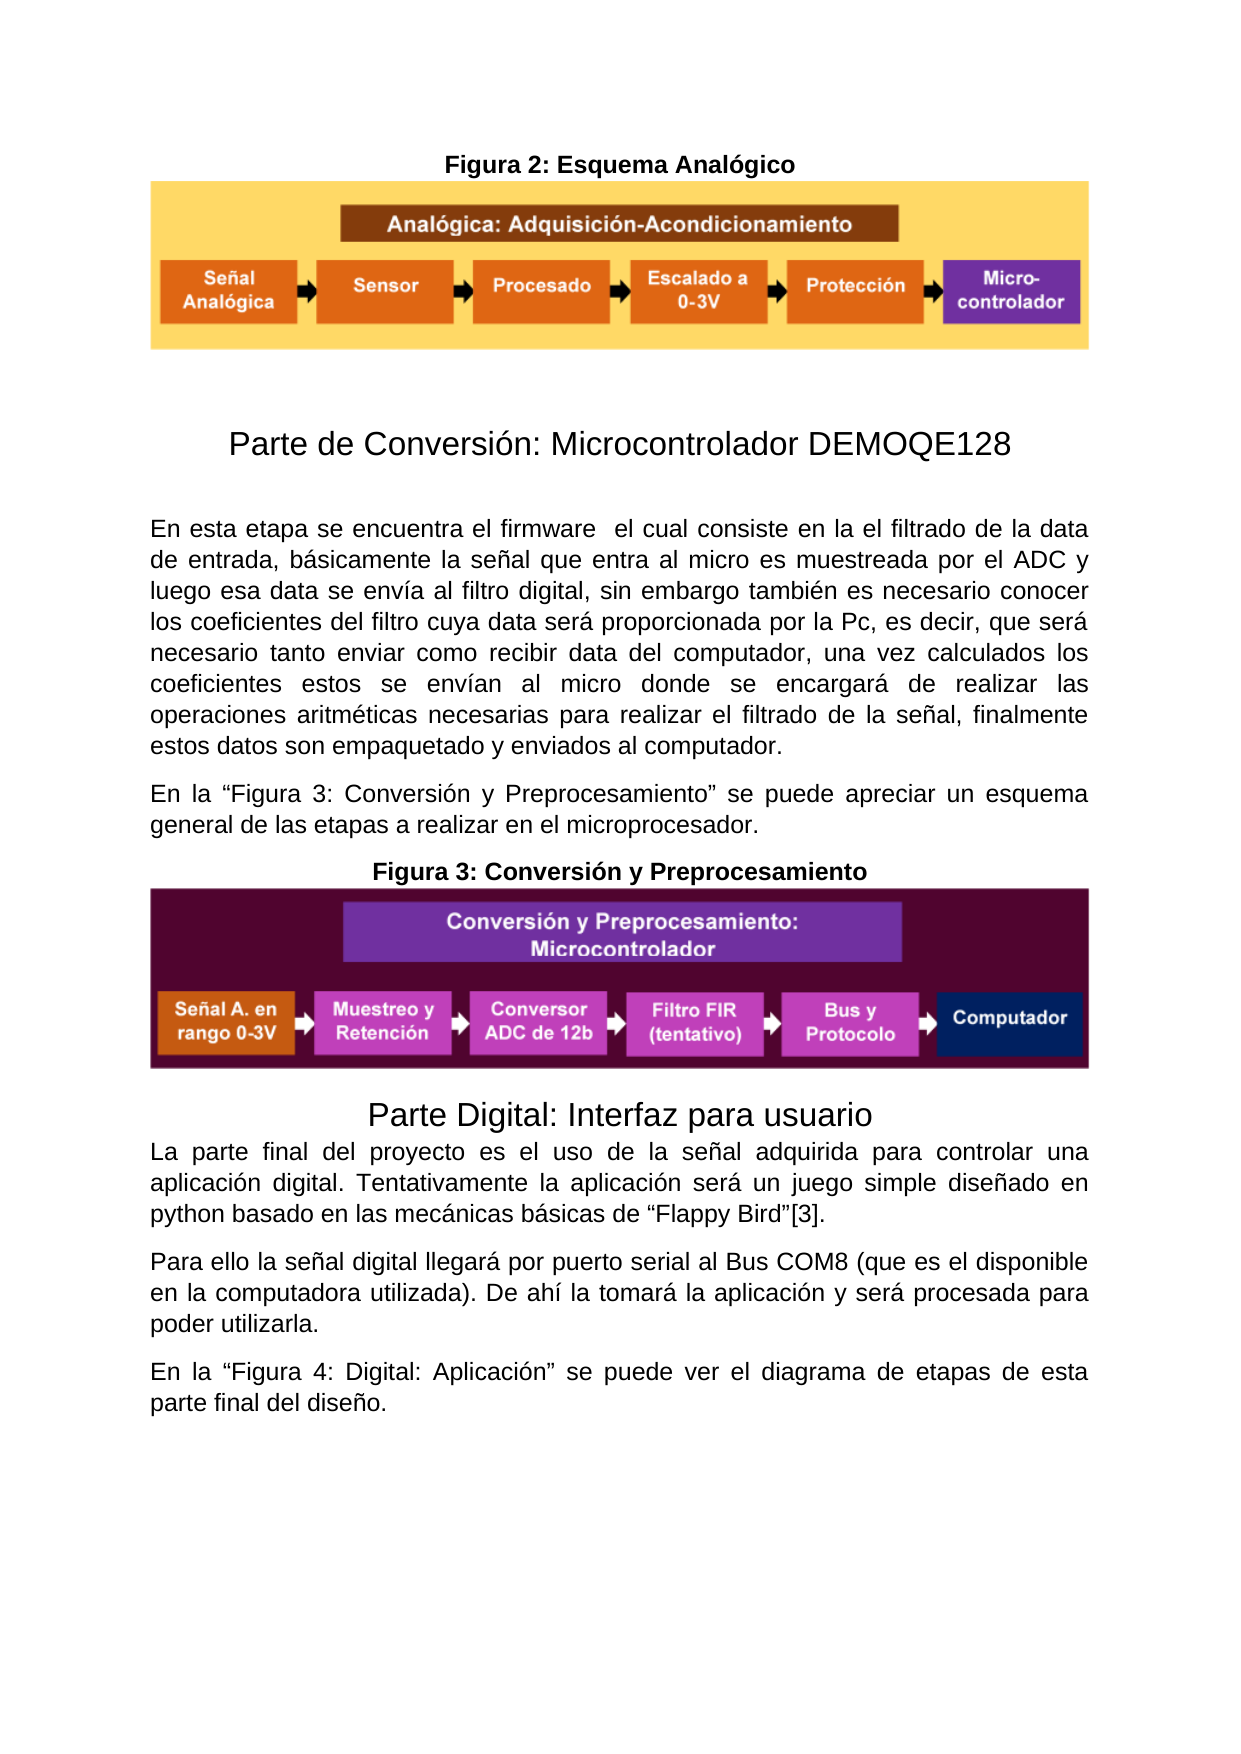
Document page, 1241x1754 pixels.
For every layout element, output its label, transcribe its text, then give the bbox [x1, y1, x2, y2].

subtitle Parte Digital: Interfaz para usuario [150, 1095, 1090, 1134]
text En esta etapa se encuentra el firmware el cual consiste en la el filtrado de la data de entrada, básicamente la señal que entra al micro es muestreada por el ADC y luego esa data se envía al filtro digital, sin embargo también es necesario conocer los coeficientes del filtro cuya data será proporcionada por la Pc, es decir, que será necesario tanto enviar como recibir data del computador, una vez calculados los coeficientes estos se envían al micro donde se encargará de realizar las operaciones aritméticas necesarias para realizar el filtrado de la señal, finalmente estos datos son empaquetado y enviados al computador. [150, 514, 1090, 760]
text En la “Figura 4: Digital: Aplicación” se puede ver el diagrama de etapas de esta parte final del diseño. [150, 1356, 1090, 1416]
text En la “Figura 3: Conversión y Preprocesamiento” se puede apreciar un esquema general de las etapas a realizar en el microprocesador. [150, 779, 1090, 838]
text Para ello la señal digital llegará por puerto serial al Bus COM8 (que es el disponible en la computadora utilizada). De ahí la tomará la aplicación y será procesada para poder utilizarla. [150, 1247, 1090, 1337]
subtitle Figura 3: Conversión y Preprocesamiento [150, 857, 1090, 886]
subtitle Figura 2: Esquema Analógico [150, 150, 1090, 179]
picture [150, 888, 1090, 1069]
text La parte final del proyecto es el uso de la señal adquirida para controlar una aplicación digital. Tentativamente la aplicación será un juego simple diseñado en python basado en las mecánicas básicas de “Flappy Bird”[3]. [150, 1137, 1090, 1228]
picture [150, 181, 1090, 350]
subtitle Parte de Conversión: Microcontrolador DEMOQE128 [150, 424, 1090, 463]
